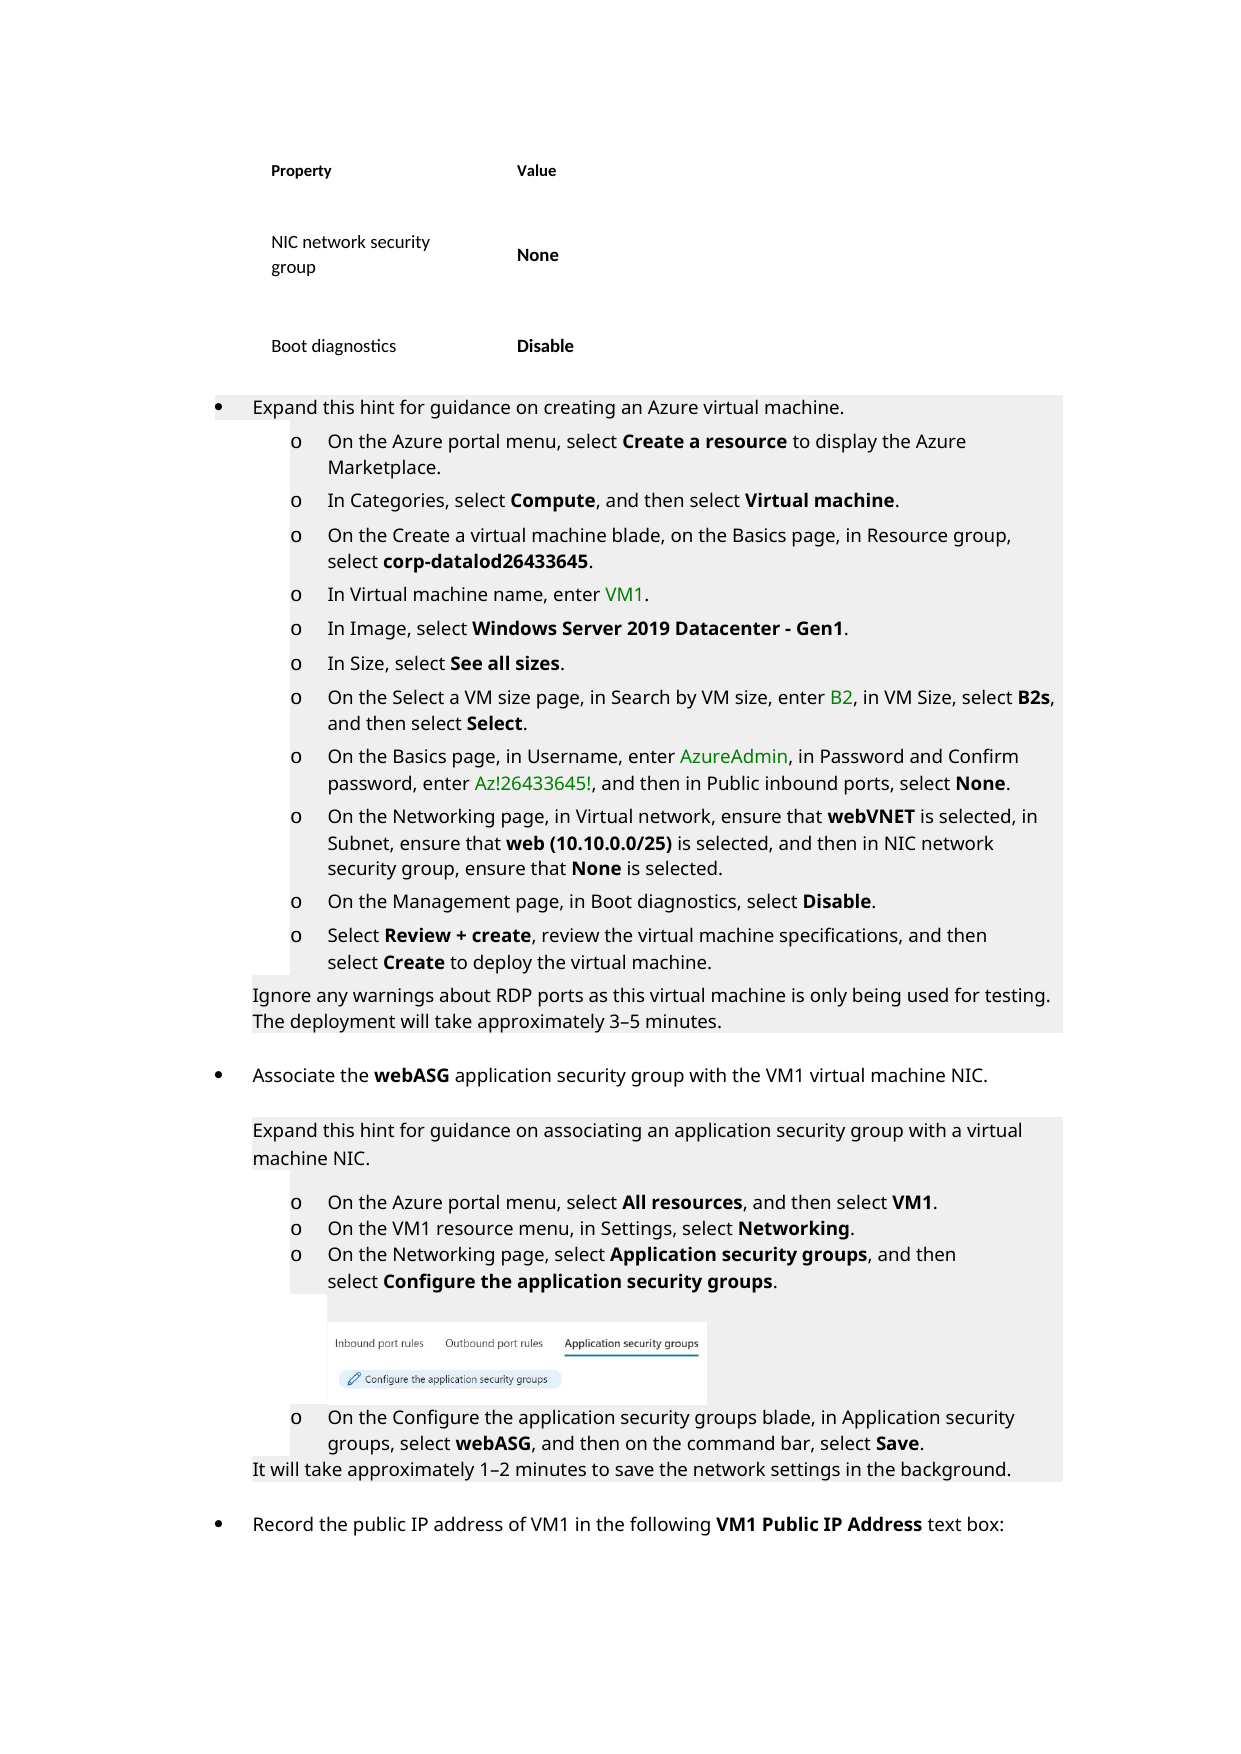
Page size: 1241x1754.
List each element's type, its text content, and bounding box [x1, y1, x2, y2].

list On the Management page, in Boot diagnostics, select Disable. [290, 889, 1063, 915]
list On the Azure portal menu, select Create a resource to display the Azure Marketplace. [290, 428, 1063, 480]
text It will take approximately 1–2 minutes to save the network settings in the background. [252, 1456, 1063, 1482]
list In Categories, select Compute, and then select Virtual machine. [290, 488, 1063, 514]
list On the Networking page, select Application security groups, and then select Configure the application security groups. [290, 1242, 1063, 1294]
list On the Basics page, in Username, enter AzureAdmin, in Password and Confirm password, enter Az!26433645!, and then in Public inbound ports, select None. [290, 744, 1063, 796]
text Expand this hint for guidance on associating an application security group with a virtual machine NIC. [252, 1117, 1063, 1170]
list Select Review + create, review the virtual machine specifications, and then select Create to deploy the virtual machine. [290, 923, 1063, 975]
table_header Property [252, 148, 498, 212]
table_cell Disable [498, 316, 852, 395]
text Ignore any warnings about RDP ports as this virtual machine is only being used for testing. [252, 982, 1063, 1008]
list On the Networking page, in Virtual network, ensure that webVNET is selected, in Subnet, ensure that web (10.10.0.0/25) is selected, and then in NIC network security group, ensure that None is selected. [290, 803, 1063, 881]
table_cell None [498, 212, 852, 316]
list On the Create a virtual machine blade, on the Basics page, in Resource group, select corp-datalod26433645. [290, 522, 1063, 574]
table_cell NIC network security group [252, 212, 498, 316]
picture [327, 1322, 707, 1405]
table_header Value [498, 148, 852, 212]
list Record the public IP address of VM1 in the following VM1 Public IP Address text box: [215, 1511, 1063, 1536]
list On the Azure portal menu, select All resources, and then select VM1. [290, 1189, 1063, 1215]
list On the Select a VM size page, in Search by VM size, enter B2, in VM Size, select B2s, and then select Select. [290, 684, 1063, 736]
table_cell Boot diagnostics [252, 316, 498, 395]
list Expand this hint for guidance on creating an Azure virtual machine. [215, 395, 1063, 420]
list In Image, select Windows Server 2019 Datacenter - Gen1. [290, 616, 1063, 642]
list In Size, select See all sizes. [290, 650, 1063, 676]
list In Virtual machine name, enter VM1. [290, 582, 1063, 608]
list On the VM1 resource menu, in Settings, select Networking. [290, 1215, 1063, 1242]
list On the Configure the application security groups blade, in Application security groups, select webASG, and then on the command bar, select Save. [290, 1404, 1063, 1456]
text The deployment will take approximately 3–5 minutes. [252, 1008, 1063, 1033]
list Associate the webASG application security group with the VM1 virtual machine NIC. [215, 1063, 1063, 1088]
